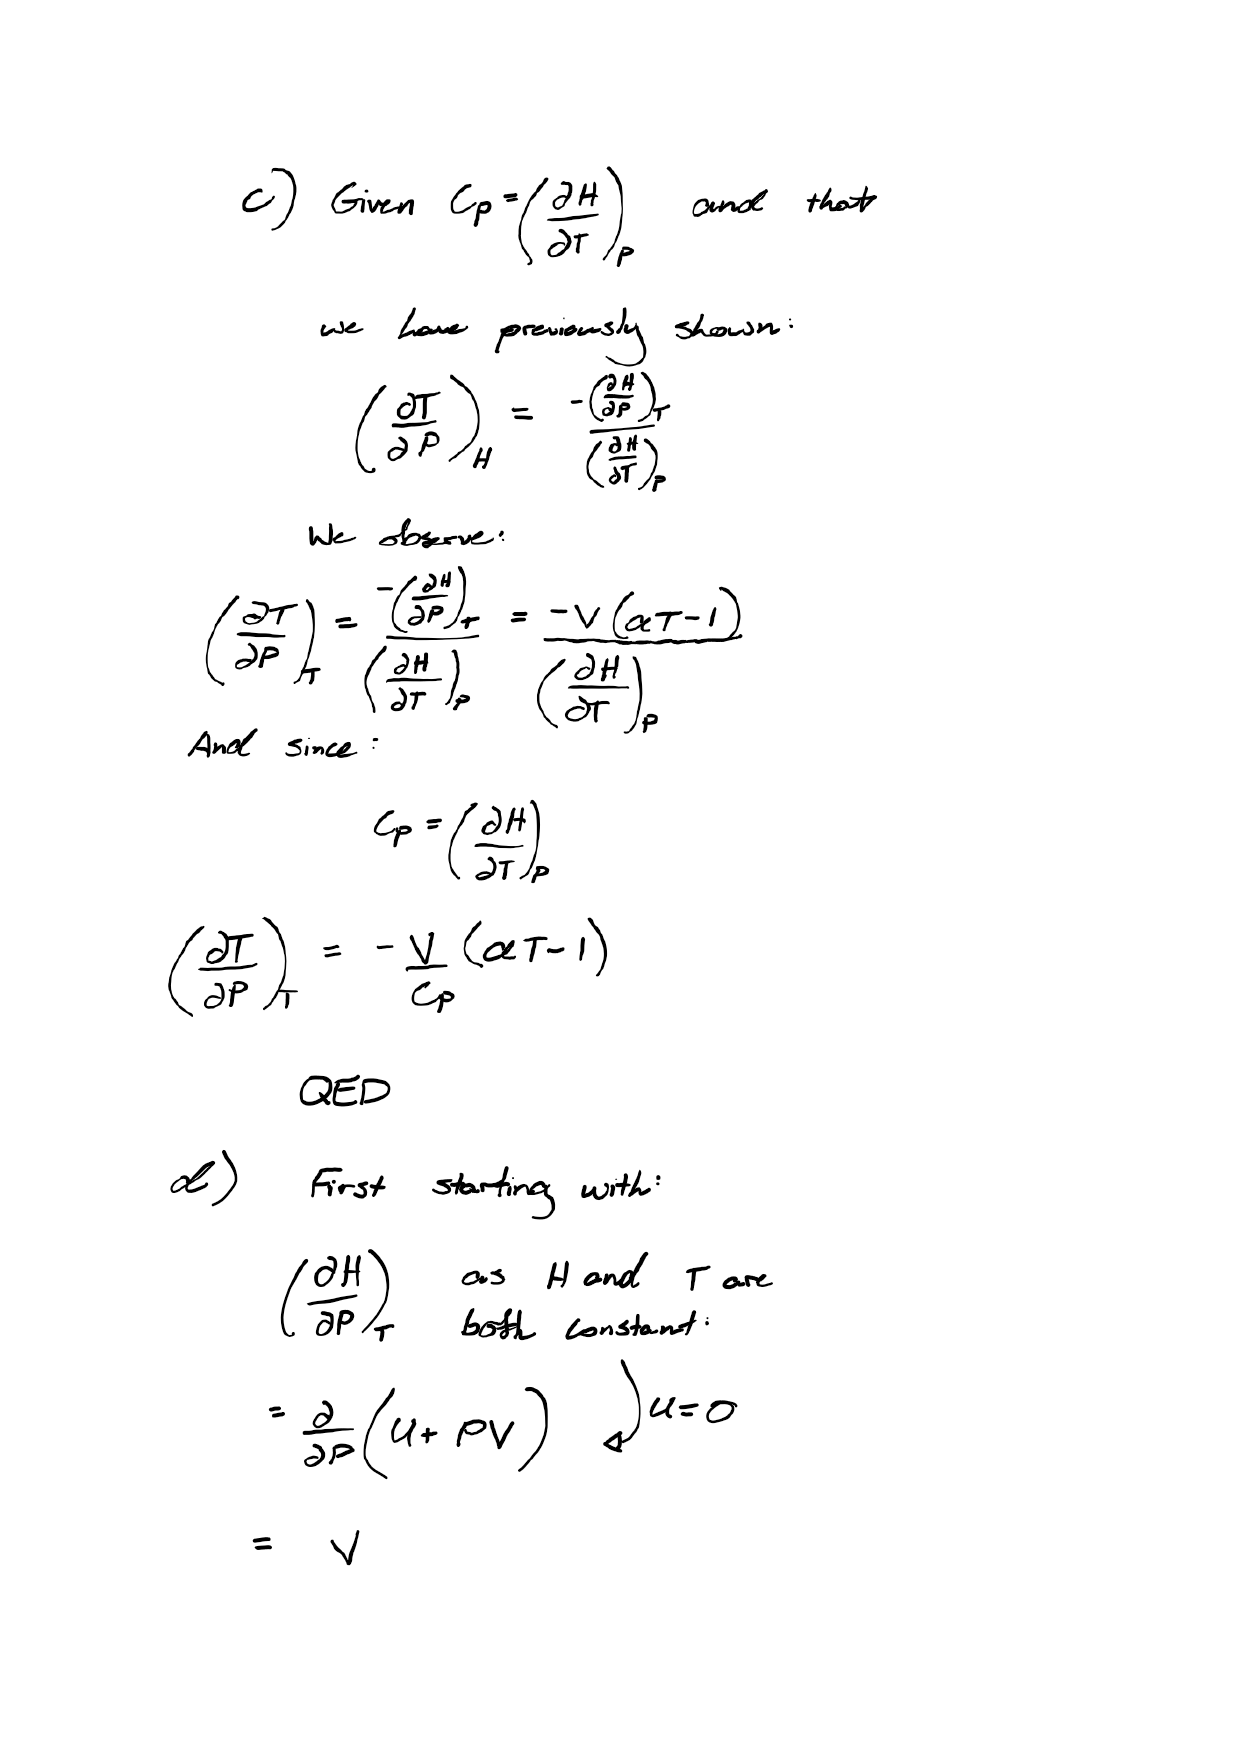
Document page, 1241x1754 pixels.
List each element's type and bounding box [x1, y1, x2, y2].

picture [150, 1055, 792, 1584]
picture [150, 150, 894, 1034]
